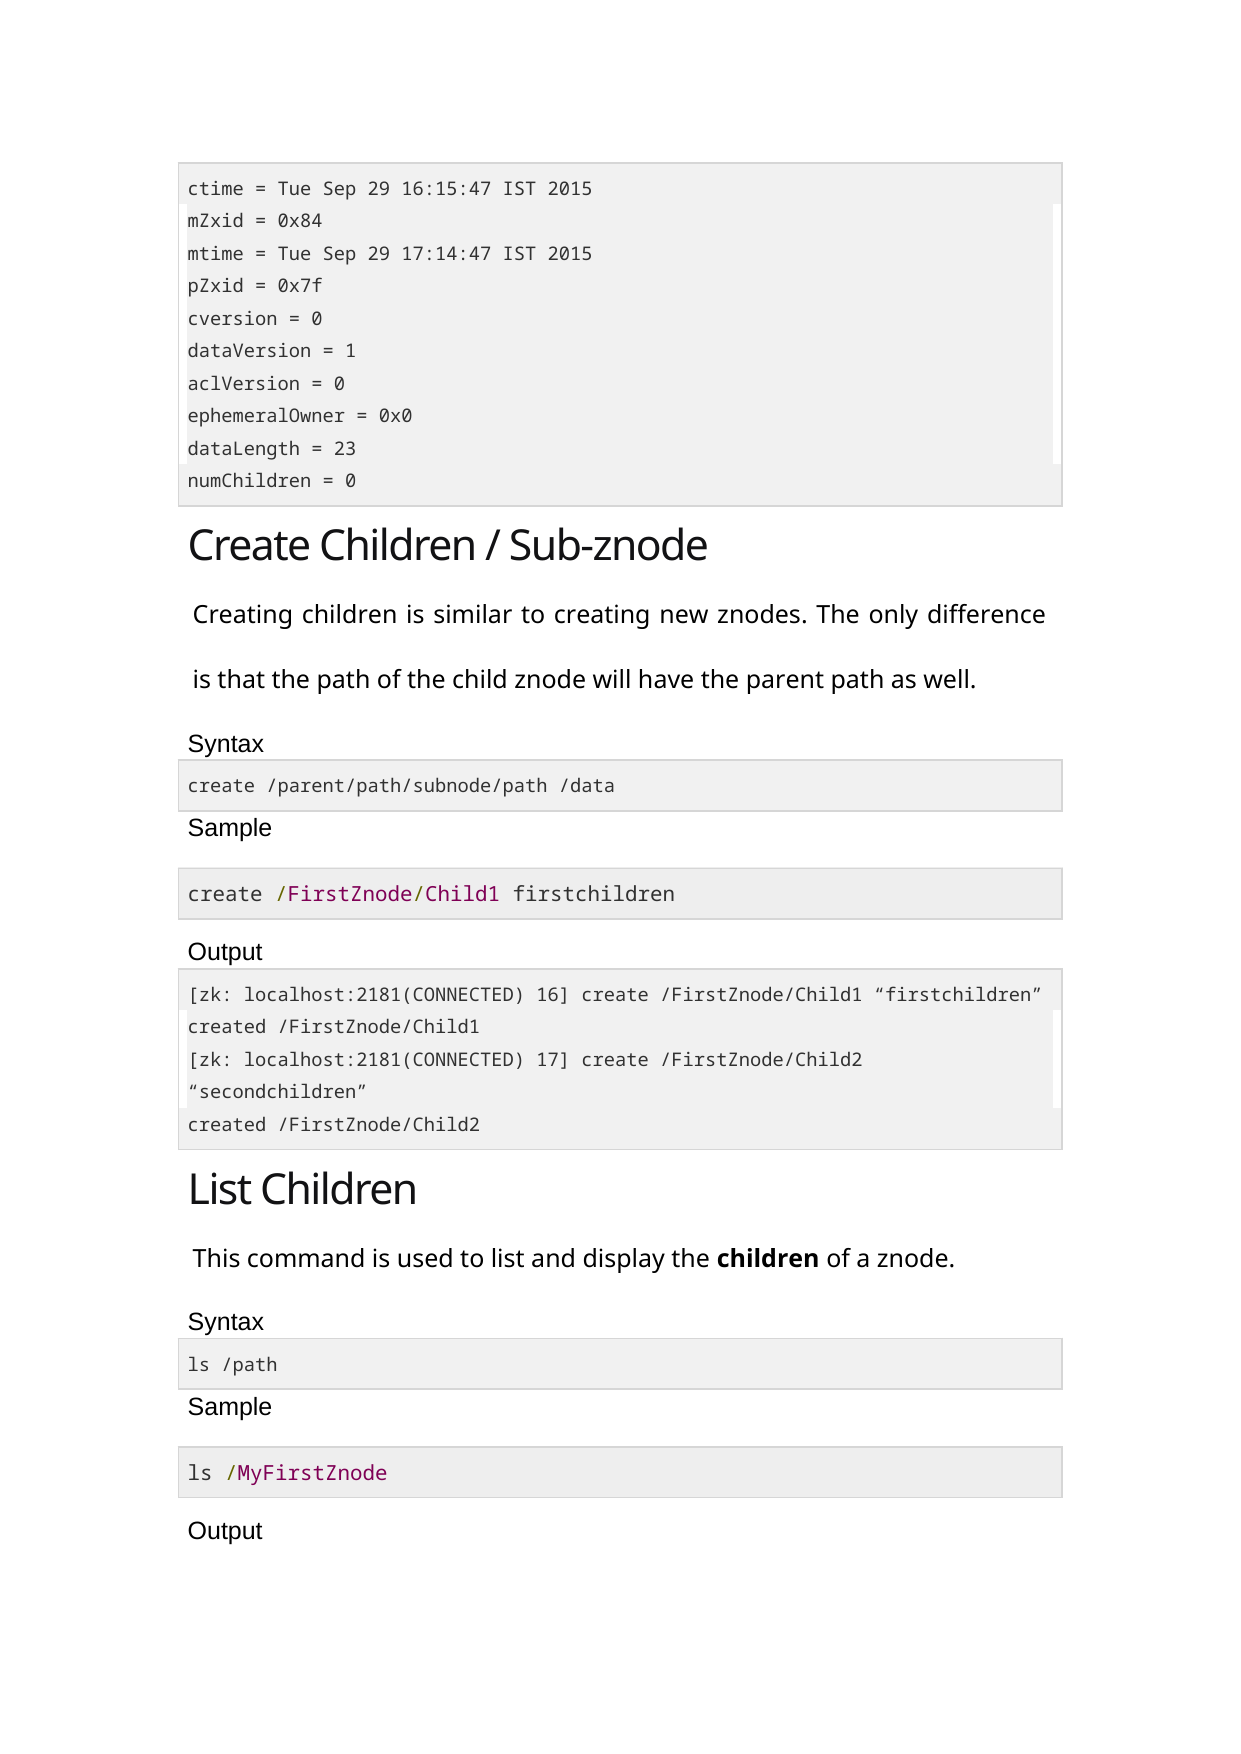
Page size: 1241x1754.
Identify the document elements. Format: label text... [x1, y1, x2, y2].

text cversion = 0 [187, 302, 1053, 334]
text aclVersion = 0 [187, 367, 1053, 399]
text created /FirstZnode/Child1 [187, 1010, 1053, 1043]
text numChildren = 0 [179, 454, 1061, 505]
text ephemeralOwner = 0x0 [187, 399, 1053, 432]
text ls /path [179, 1339, 1061, 1388]
subtitle List Children [187, 1155, 1048, 1220]
text pZxid = 0x7f [187, 269, 1053, 302]
text This command is used to list and display the children of a znode. [192, 1225, 1048, 1290]
subtitle Create Children / Sub-znode [187, 512, 1048, 577]
text create /parent/path/subnode/path /data [179, 761, 1061, 810]
text [zk: localhost:2181(CONNECTED) 16] create /FirstZnode/Child1 “firstchildren” [179, 970, 1061, 1010]
text mtime = Tue Sep 29 17:14:47 IST 2015 [187, 237, 1053, 269]
text Syntax [187, 1305, 1053, 1338]
text Output [187, 1514, 1053, 1546]
text Syntax [187, 727, 1053, 759]
text Sample [187, 1390, 1053, 1422]
text ls /MyFirstZnode [179, 1448, 1061, 1497]
text created /FirstZnode/Child2 [179, 1098, 1061, 1149]
text mZxid = 0x84 [187, 204, 1053, 237]
text Sample [187, 812, 1053, 844]
text dataVersion = 1 [187, 334, 1053, 367]
text [zk: localhost:2181(CONNECTED) 17] create /FirstZnode/Child2 “secondchildren” [187, 1043, 1053, 1098]
text ctime = Tue Sep 29 16:15:47 IST 2015 [179, 164, 1061, 204]
text Creating children is similar to creating new znodes. The only difference is that the path of the child znode will have the parent path as well. [192, 582, 1048, 712]
text Output [187, 935, 1053, 968]
text create /FirstZnode/Child1 firstchildren [179, 869, 1061, 918]
text dataLength = 23 [187, 432, 1053, 454]
